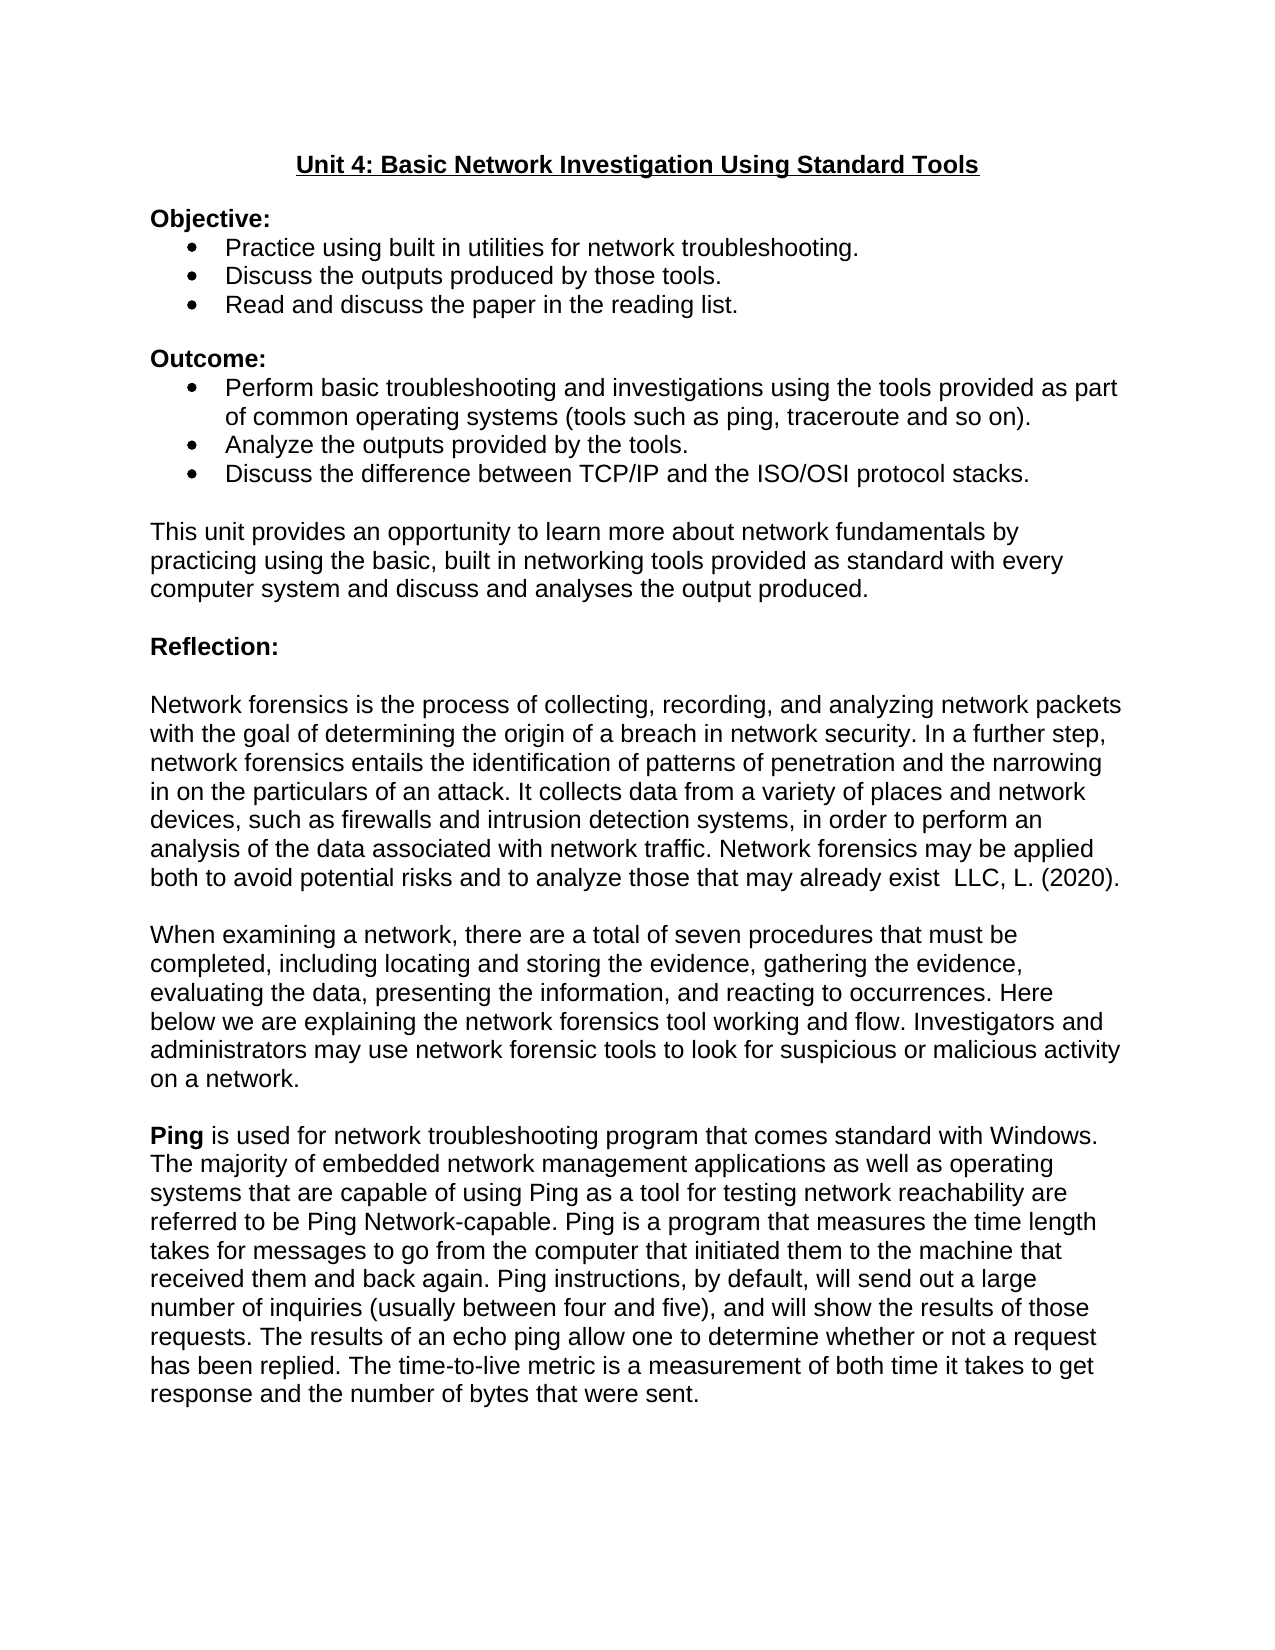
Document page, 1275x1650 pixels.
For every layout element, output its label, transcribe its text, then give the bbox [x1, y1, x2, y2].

text Outcome: [150, 344, 1125, 373]
list Read and discuss the paper in the reading list. [187, 290, 1125, 319]
list Analyze the outputs provided by the tools. [187, 430, 1125, 459]
list Discuss the difference between TCP/IP and the ISO/OSI protocol stacks. [187, 459, 1125, 488]
list Practice using built in utilities for network troubleshooting. [187, 232, 1125, 261]
text This unit provides an opportunity to learn more about network fundamentals by practicing using the basic, built in networking tools provided as standard with every computer system and discuss and analyses the output produced. [150, 517, 1125, 603]
text When examining a network, there are a total of seven procedures that must be completed, including locating and storing the evidence, gathering the evidence, evaluating the data, presenting the information, and reacting to occurrences. Here below we are explaining the network forensics tool working and flow. Investigators and administrators may use network forensic tools to look for suspicious or malicious activity on a network. [150, 920, 1125, 1121]
list Perform basic troubleshooting and investigations using the tools provided as part of common operating systems (tools such as ping, traceroute and so on). [187, 373, 1125, 430]
text Ping is used for network troubleshooting program that comes standard with Windows. The majority of embedded network management applications as well as operating systems that are capable of using Ping as a tool for testing network reachability are referred to be Ping Network-capable. Ping is a program that measures the time length takes for messages to go from the computer that initiated them to the machine that received them and back again. Ping instructions, by default, will send out a large number of inquiries (usually between four and five), and will show the results of those requests. The results of an echo ping allow one to determine whether or not a request has been replied. The time-to-live metric is a measurement of both time it takes to get response and the number of bytes that were sent. [150, 1121, 1125, 1408]
text Network forensics is the process of collecting, recording, and analyzing network packets with the goal of determining the origin of a breach in network security. In a further step, network forensics entails the identification of patterns of penetration and the narrowing in on the particulars of an attack. It collects data from a variety of places and network devices, such as firewalls and intrusion detection systems, in order to perform an analysis of the data associated with network traffic. Network forensics may be applied both to avoid potential risks and to analyze those that may already exist LLC, L. (2020). [150, 690, 1125, 891]
text Unit 4: Basic Network Investigation Using Standard Tools [150, 150, 1125, 179]
text Reflection: [150, 632, 1125, 661]
list Discuss the outputs produced by those tools. [187, 261, 1125, 290]
text Objective: [150, 204, 1125, 232]
